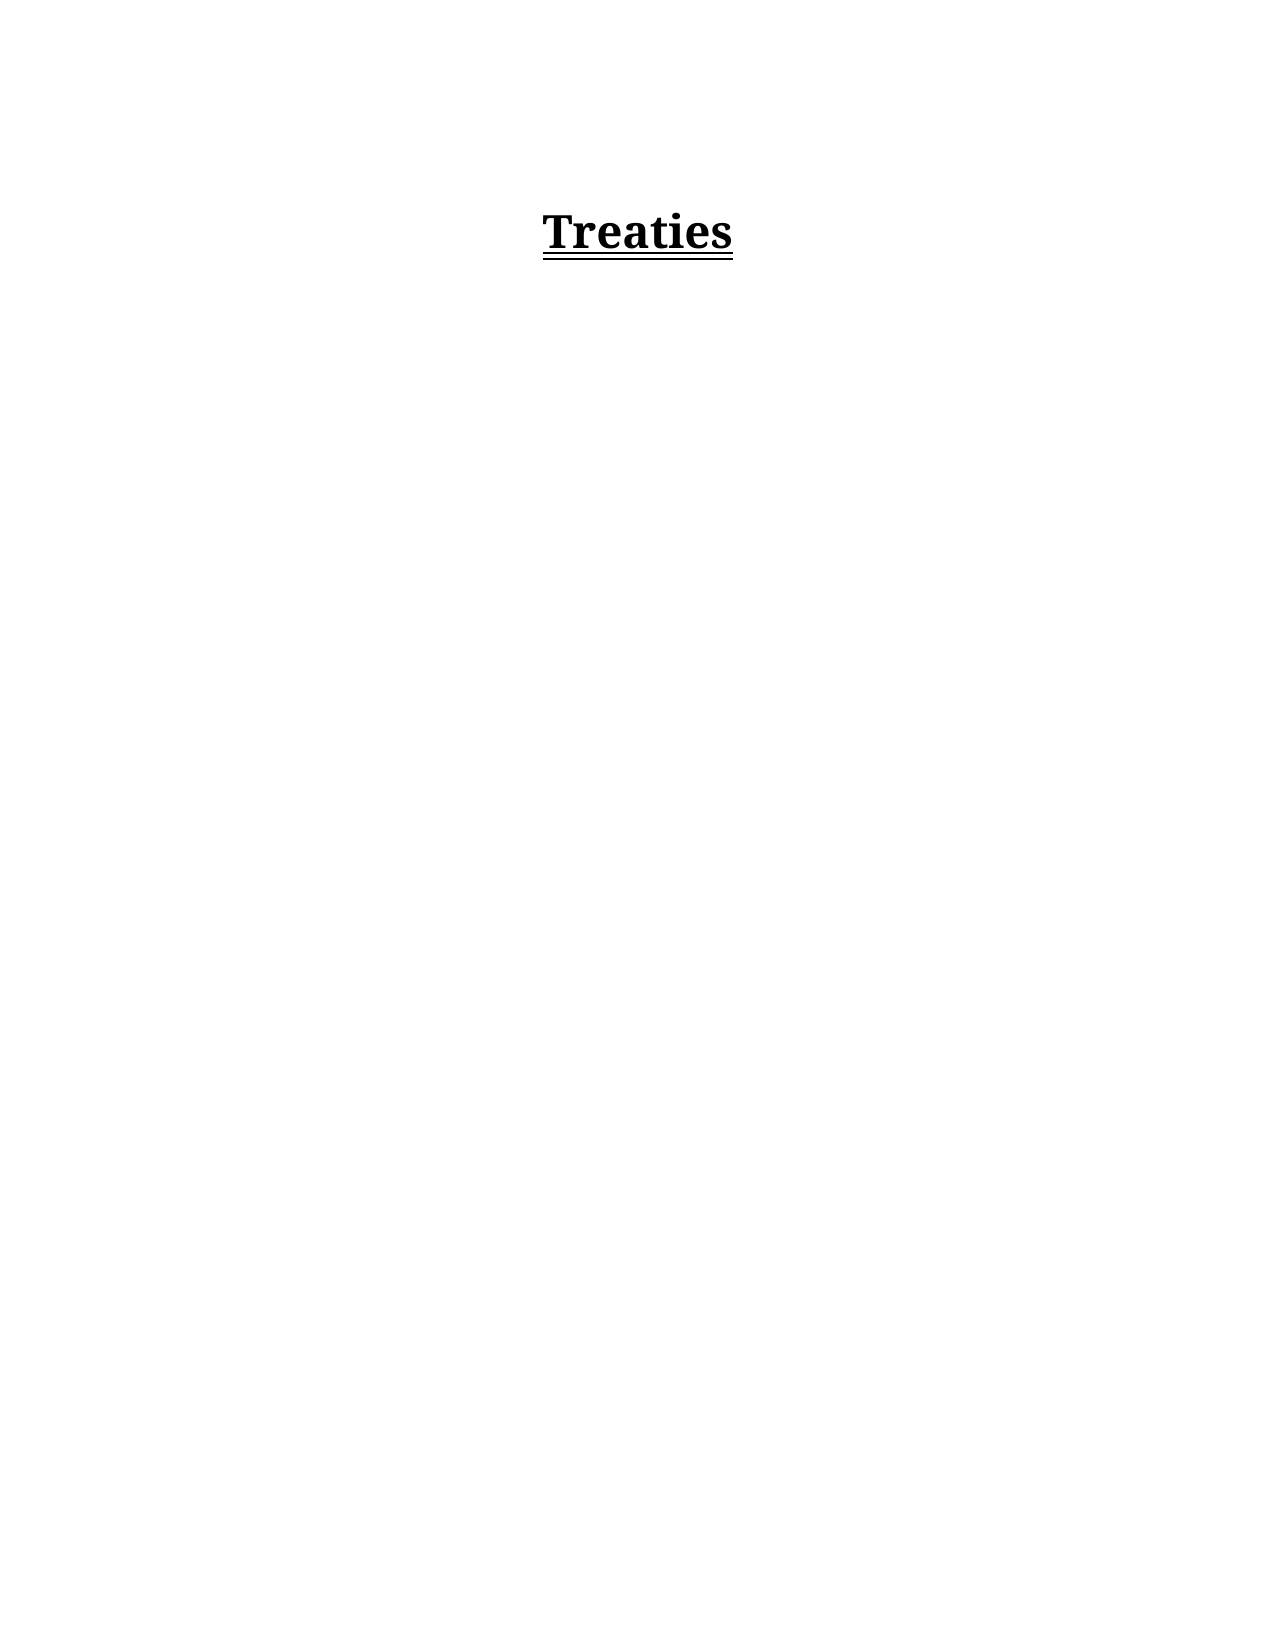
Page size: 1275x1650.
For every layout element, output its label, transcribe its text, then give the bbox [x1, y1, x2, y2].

subtitle Treaties [150, 200, 1125, 262]
